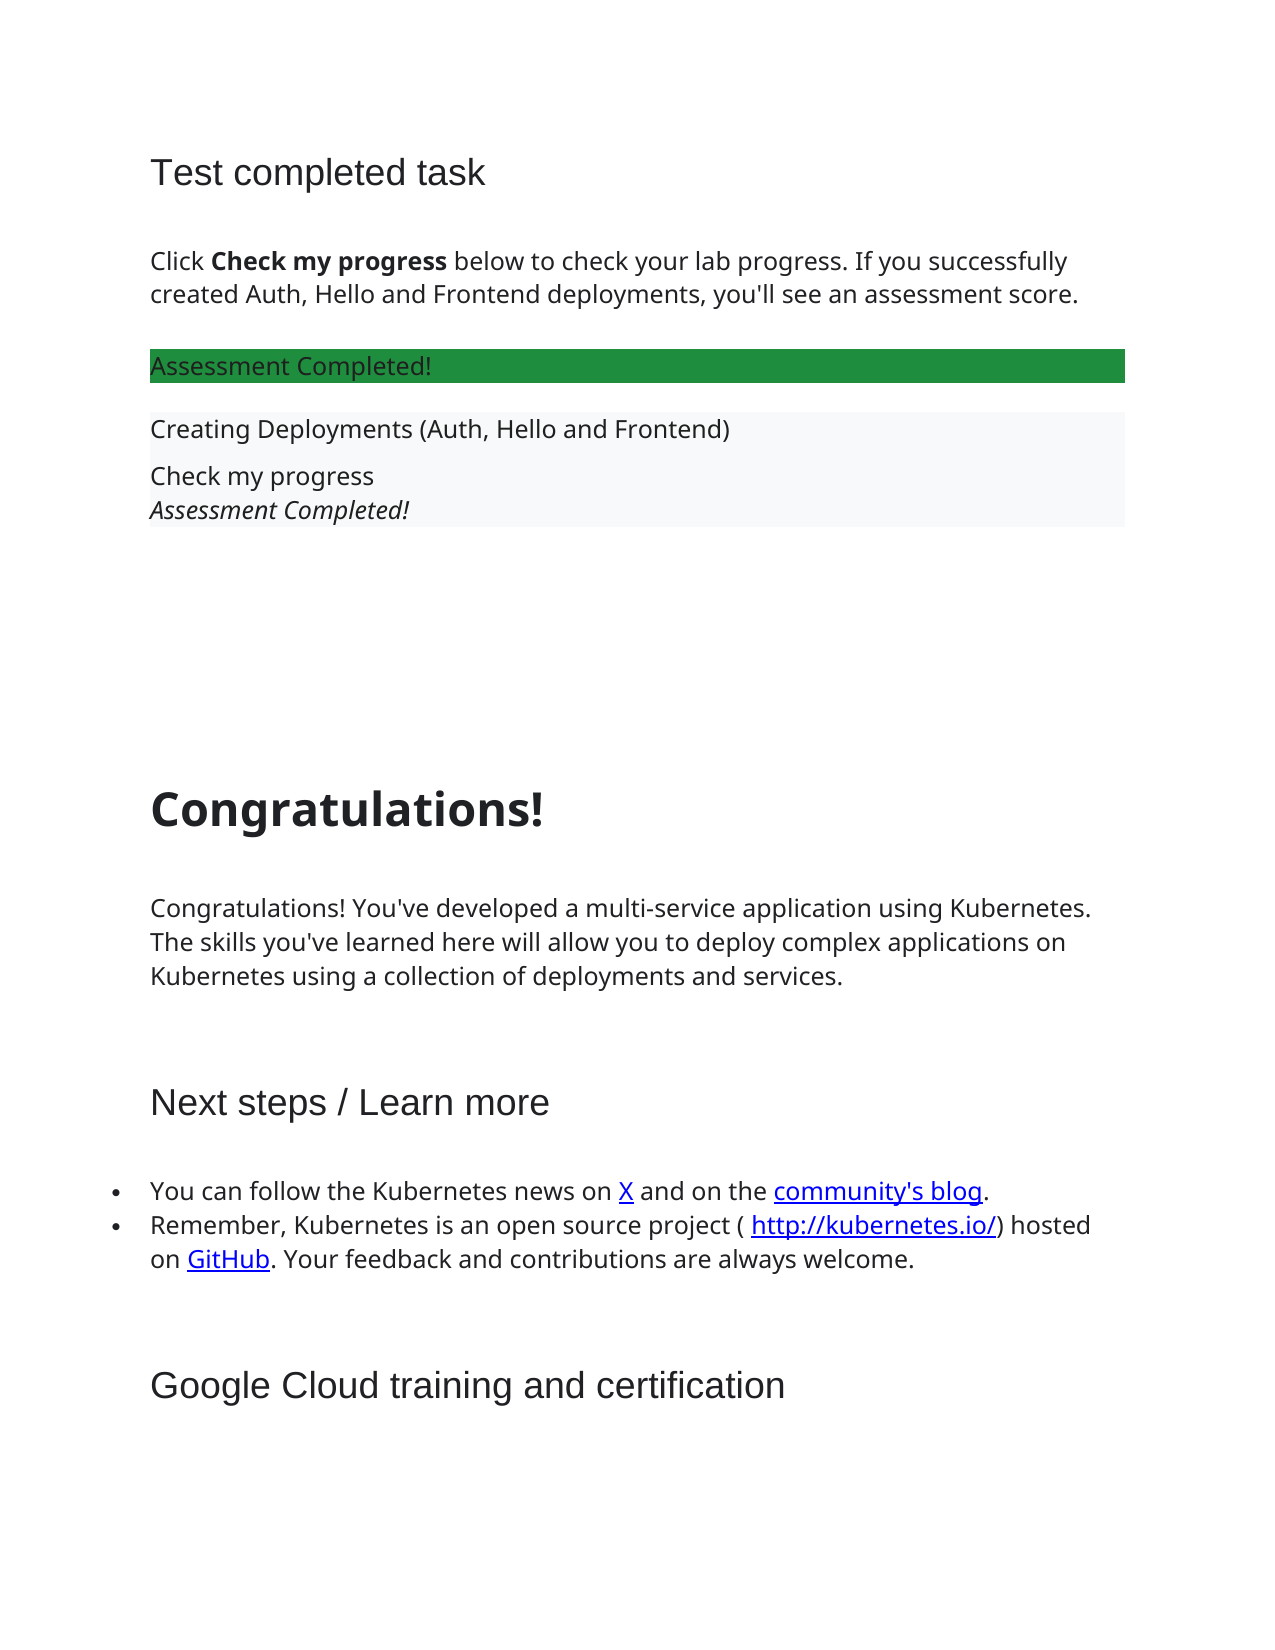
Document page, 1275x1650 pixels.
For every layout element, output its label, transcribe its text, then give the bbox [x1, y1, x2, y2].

text Next steps / Learn more [150, 1080, 1125, 1123]
text Congratulations! [150, 777, 1125, 841]
text Test completed task [150, 150, 1125, 193]
text Assessment Completed! [150, 349, 1125, 383]
text Creating Deployments (Auth, Hello and Frontend) [150, 412, 1125, 446]
text Congratulations! You've developed a multi-service application using Kubernetes. The skills you've learned here will allow you to deploy complex applications on Kubernetes using a collection of deployments and services. [150, 891, 1125, 993]
text Assessment Completed! [150, 493, 1125, 527]
text Click Check my progress below to check your lab progress. If you successfully created Auth, Hello and Frontend deployments, you'll see an assessment score. [150, 243, 1125, 311]
list You can follow the Kubernetes news on X and on the community's blog. [112, 1173, 1125, 1207]
text Check my progress [150, 458, 1125, 493]
list Remember, Kubernetes is an open source project ( http://kubernetes.io/) hosted on GitHub. Your feedback and contributions are always welcome. [112, 1207, 1125, 1276]
text Google Cloud training and certification [150, 1363, 1125, 1406]
